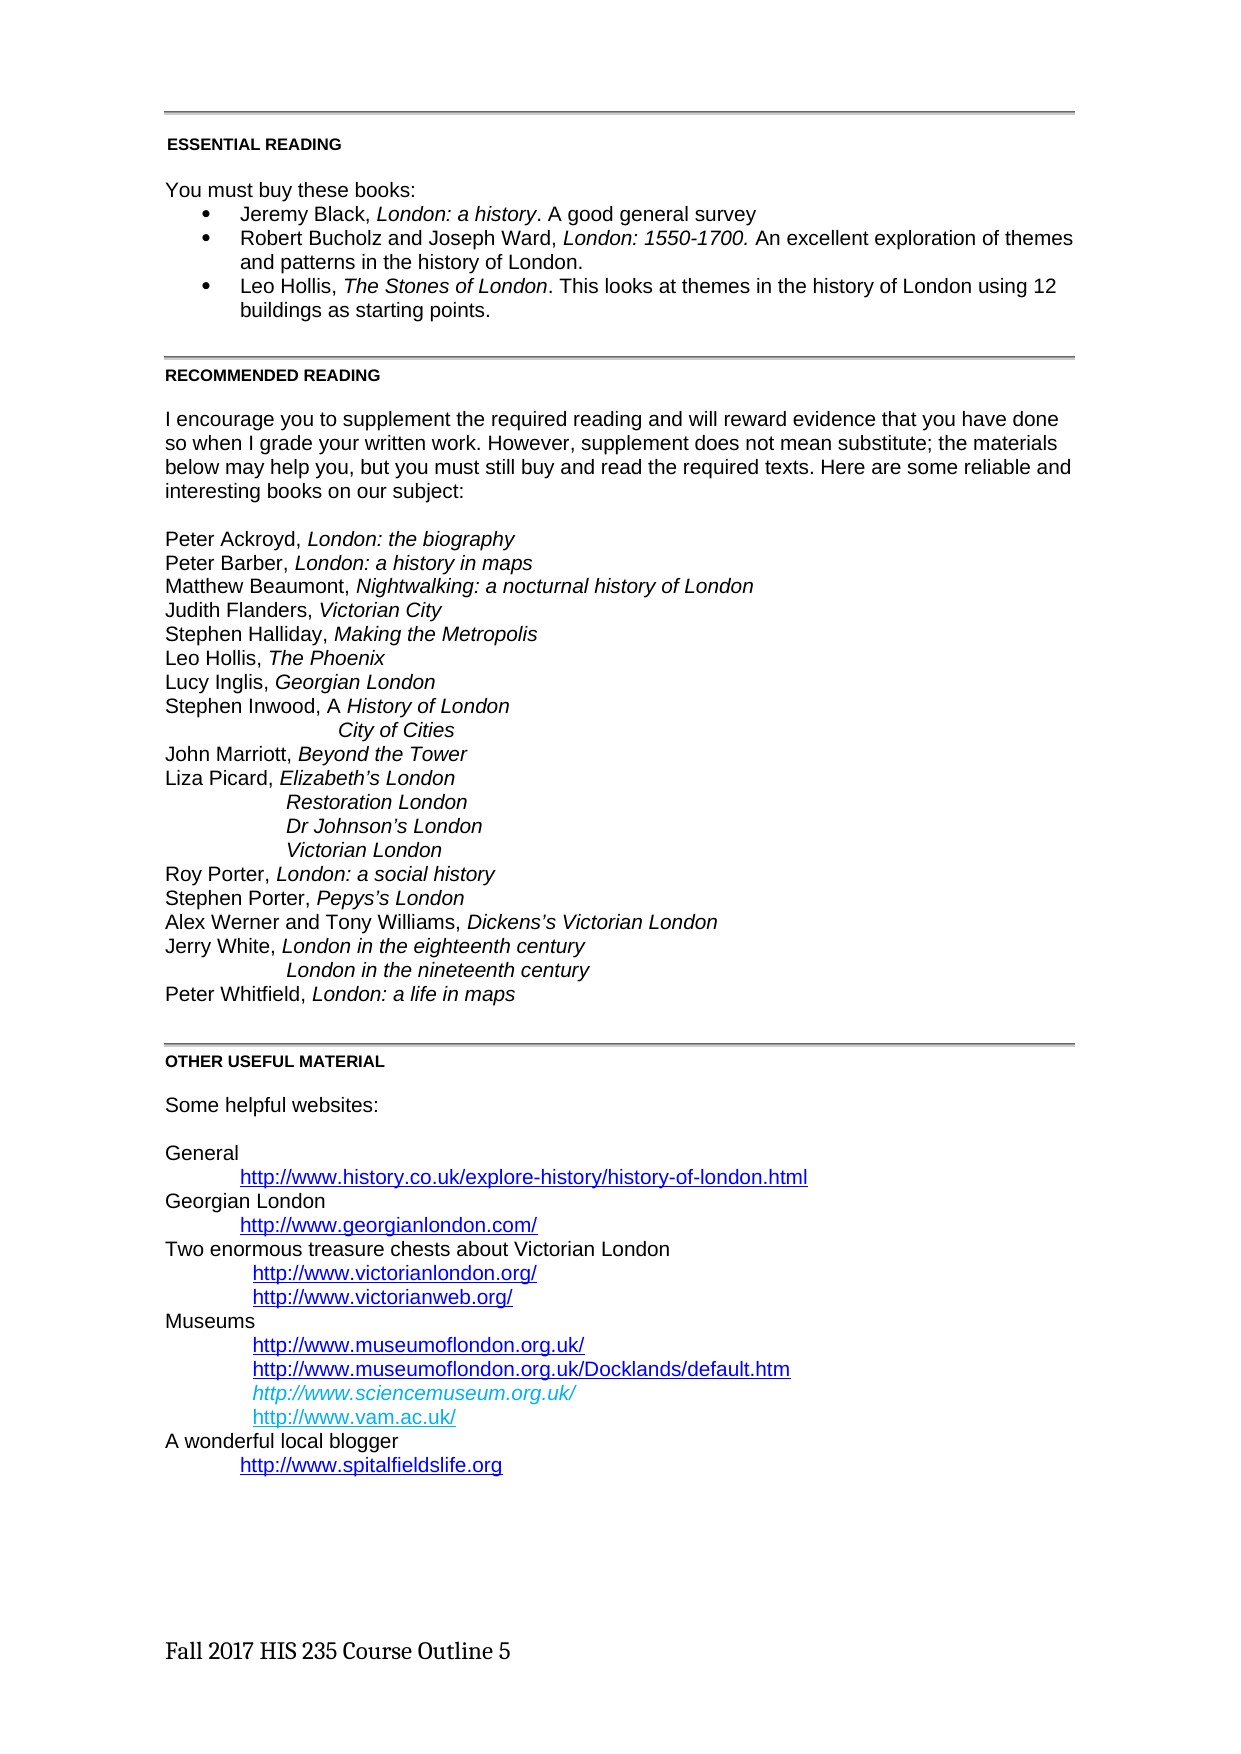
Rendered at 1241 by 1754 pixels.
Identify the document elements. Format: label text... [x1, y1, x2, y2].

list Jeremy Black, London: a history. A good general survey [202, 201, 1075, 226]
text http://www.history.co.uk/explore-history/history-of-london.html [165, 1165, 1075, 1189]
text You must buy these books: [165, 177, 1075, 201]
text http://www.victorianlondon.org/ [177, 1261, 1075, 1285]
picture [164, 111, 1075, 115]
text Peter Barber, London: a history in maps [165, 550, 1075, 574]
text Lucy Inglis, Georgian London [165, 670, 1075, 694]
text John Marriott, Beyond the Tower [165, 742, 1075, 766]
text Peter Ackroyd, London: the biography [165, 526, 1075, 550]
picture [164, 1043, 1075, 1047]
text http://www.georgianlondon.com/ [165, 1213, 1075, 1237]
text Restoration London [165, 790, 1075, 814]
text http://www.victorianweb.org/ [177, 1285, 1075, 1309]
picture [164, 356, 1075, 360]
text Georgian London [165, 1189, 1075, 1213]
text Museums [165, 1309, 1075, 1333]
text http://www.sciencemuseum.org.uk/ [177, 1381, 1075, 1405]
text Roy Porter, London: a social history [165, 862, 1075, 886]
text http://www.vam.ac.uk/ [177, 1405, 1075, 1429]
text Victorian London [165, 838, 1075, 862]
text Stephen Inwood, A History of London [165, 694, 1075, 718]
text Stephen Porter, Pepys’s London [165, 886, 1075, 910]
text RECOMMENDED READING [165, 364, 1075, 385]
text Stephen Halliday, Making the Metropolis [165, 622, 1075, 646]
list Leo Hollis, The Stones of London. This looks at themes in the history of London using 12 buildings as starting points. [202, 273, 1075, 322]
text http://www.museumoflondon.org.uk/ [177, 1333, 1075, 1357]
text Matthew Beaumont, Nightwalking: a nocturnal history of London [165, 574, 1075, 598]
text Leo Hollis, The Phoenix [165, 646, 1075, 670]
text Judith Flanders, Victorian City [165, 598, 1075, 622]
text City of Cities [165, 718, 1075, 742]
text London in the nineteenth century [240, 958, 1075, 982]
text Some helpful websites: [165, 1093, 1075, 1117]
text http://www.museumoflondon.org.uk/Docklands/default.htm [177, 1357, 1075, 1381]
text I encourage you to supplement the required reading and will reward evidence that you have done so when I grade your written work. However, supplement does not mean substitute; the materials below may help you, but you must still buy and read the required texts. Here are some reliable and interesting books on our subject: [165, 407, 1075, 502]
text OTHER USEFUL MATERIAL [165, 1051, 1075, 1072]
text General [165, 1141, 1075, 1165]
text http://www.spitalfieldslife.org [165, 1453, 1075, 1477]
text A wonderful local blogger [165, 1429, 1075, 1453]
text Two enormous treasure chests about Victorian London [165, 1237, 1075, 1261]
text Liza Picard, Elizabeth’s London [165, 766, 1075, 790]
text Jerry White, London in the eighteenth century [165, 934, 1075, 958]
text Dr Johnson’s London [165, 814, 1075, 838]
text ESSENTIAL READING [167, 133, 1075, 154]
list Robert Bucholz and Joseph Ward, London: 1550-1700. An excellent exploration of themes and patterns in the history of London. [202, 226, 1075, 273]
text Peter Whitfield, London: a life in maps [165, 982, 1075, 1006]
text Alex Werner and Tony Williams, Dickens’s Victorian London [165, 910, 1075, 934]
